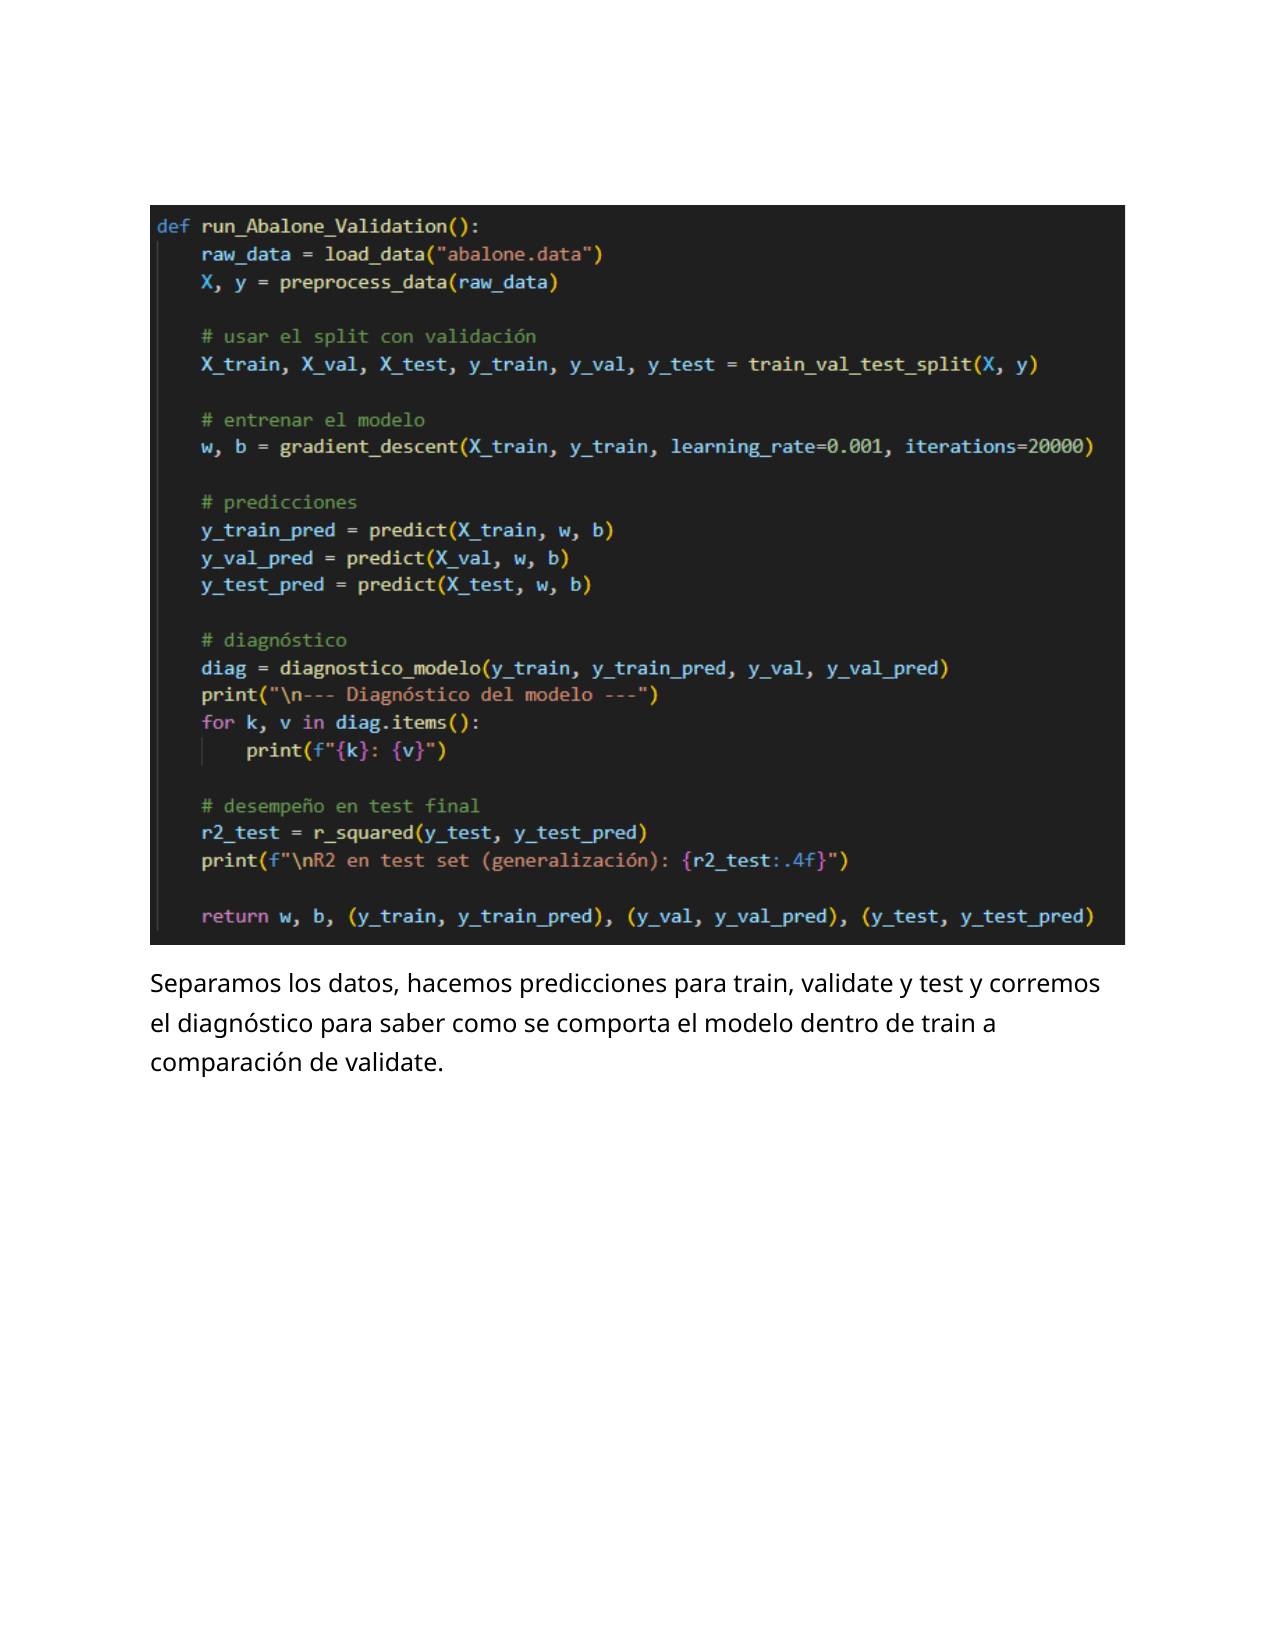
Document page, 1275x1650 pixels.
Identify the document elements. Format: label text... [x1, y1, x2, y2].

text Separamos los datos, hacemos predicciones para train, validate y test y corremos el diagnóstico para saber como se comporta el modelo dentro de train a comparación de validate. [150, 966, 1125, 1078]
picture [150, 205, 1125, 945]
